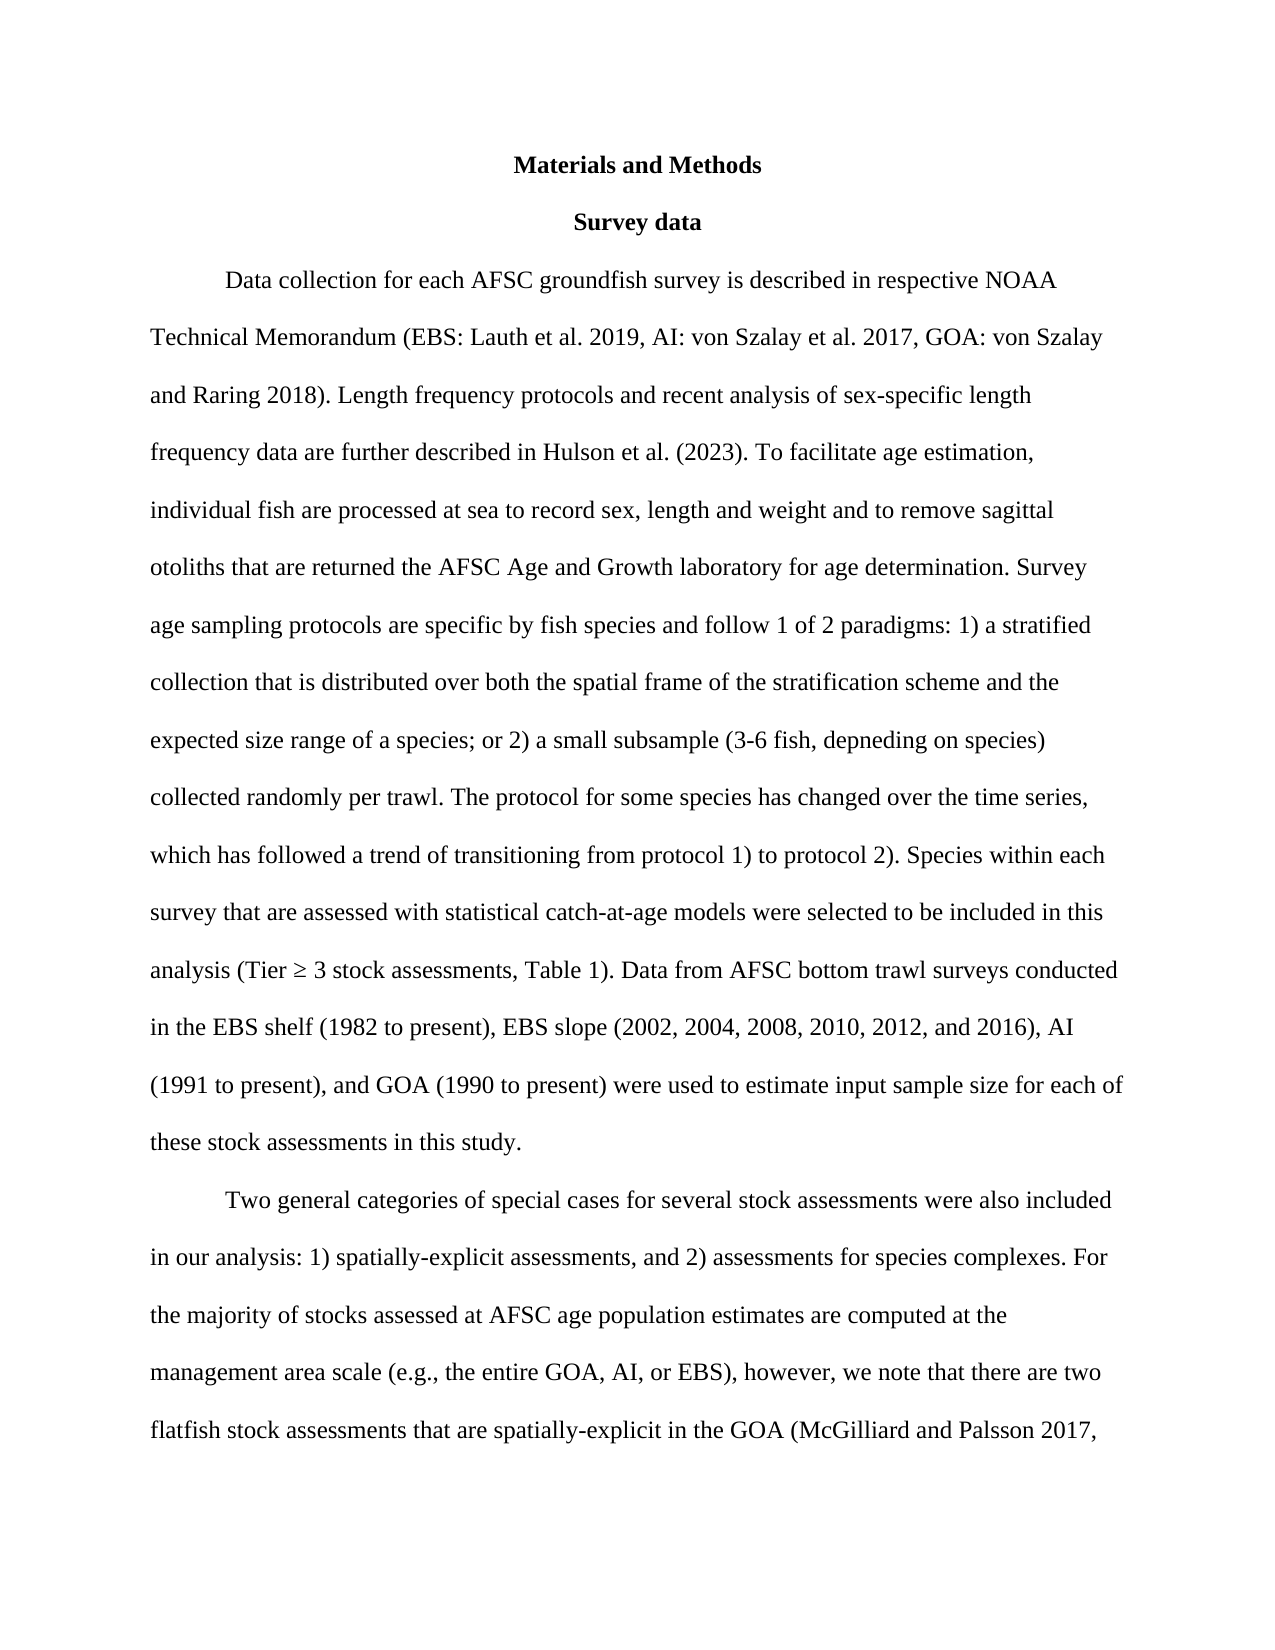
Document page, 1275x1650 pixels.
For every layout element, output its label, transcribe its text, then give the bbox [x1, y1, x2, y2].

subtitle Materials and Methods [150, 150, 1125, 179]
subtitle Survey data [150, 207, 1125, 236]
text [150, 1185, 1125, 1444]
text Data collection for each AFSC groundfish survey is described in respective NOAA Technical Memorandum (EBS: Lauth et al. 2019, AI: von Szalay et al. 2017, GOA: von Szalay and Raring 2018). Length frequency protocols and recent analysis of sex-specific length frequency data are further described in Hulson et al. (2023). To facilitate age estimation, individual fish are processed at sea to record sex, length and weight and to remove sagittal otoliths that are returned the AFSC Age and Growth laboratory for age determination. Survey age sampling protocols are specific by fish species and follow 1 of 2 paradigms: 1) a stratified collection that is distributed over both the spatial frame of the stratification scheme and the expected size range of a species; or 2) a small subsample (3-6 fish, depneding on species) collected randomly per trawl. The protocol for some species has changed over the time series, which has followed a trend of transitioning from protocol 1) to protocol 2). Species within each survey that are assessed with statistical catch-at-age models were selected to be included in this analysis (Tier 3 stock assessments, Table 1). Data from AFSC bottom trawl surveys conducted in the EBS shelf (1982 to present), EBS slope (2002, 2004, 2008, 2010, 2012, and 2016), AI (1991 to present), and GOA (1990 to present) were used to estimate input sample size for each of these stock assessments in this study. [150, 265, 1125, 1156]
